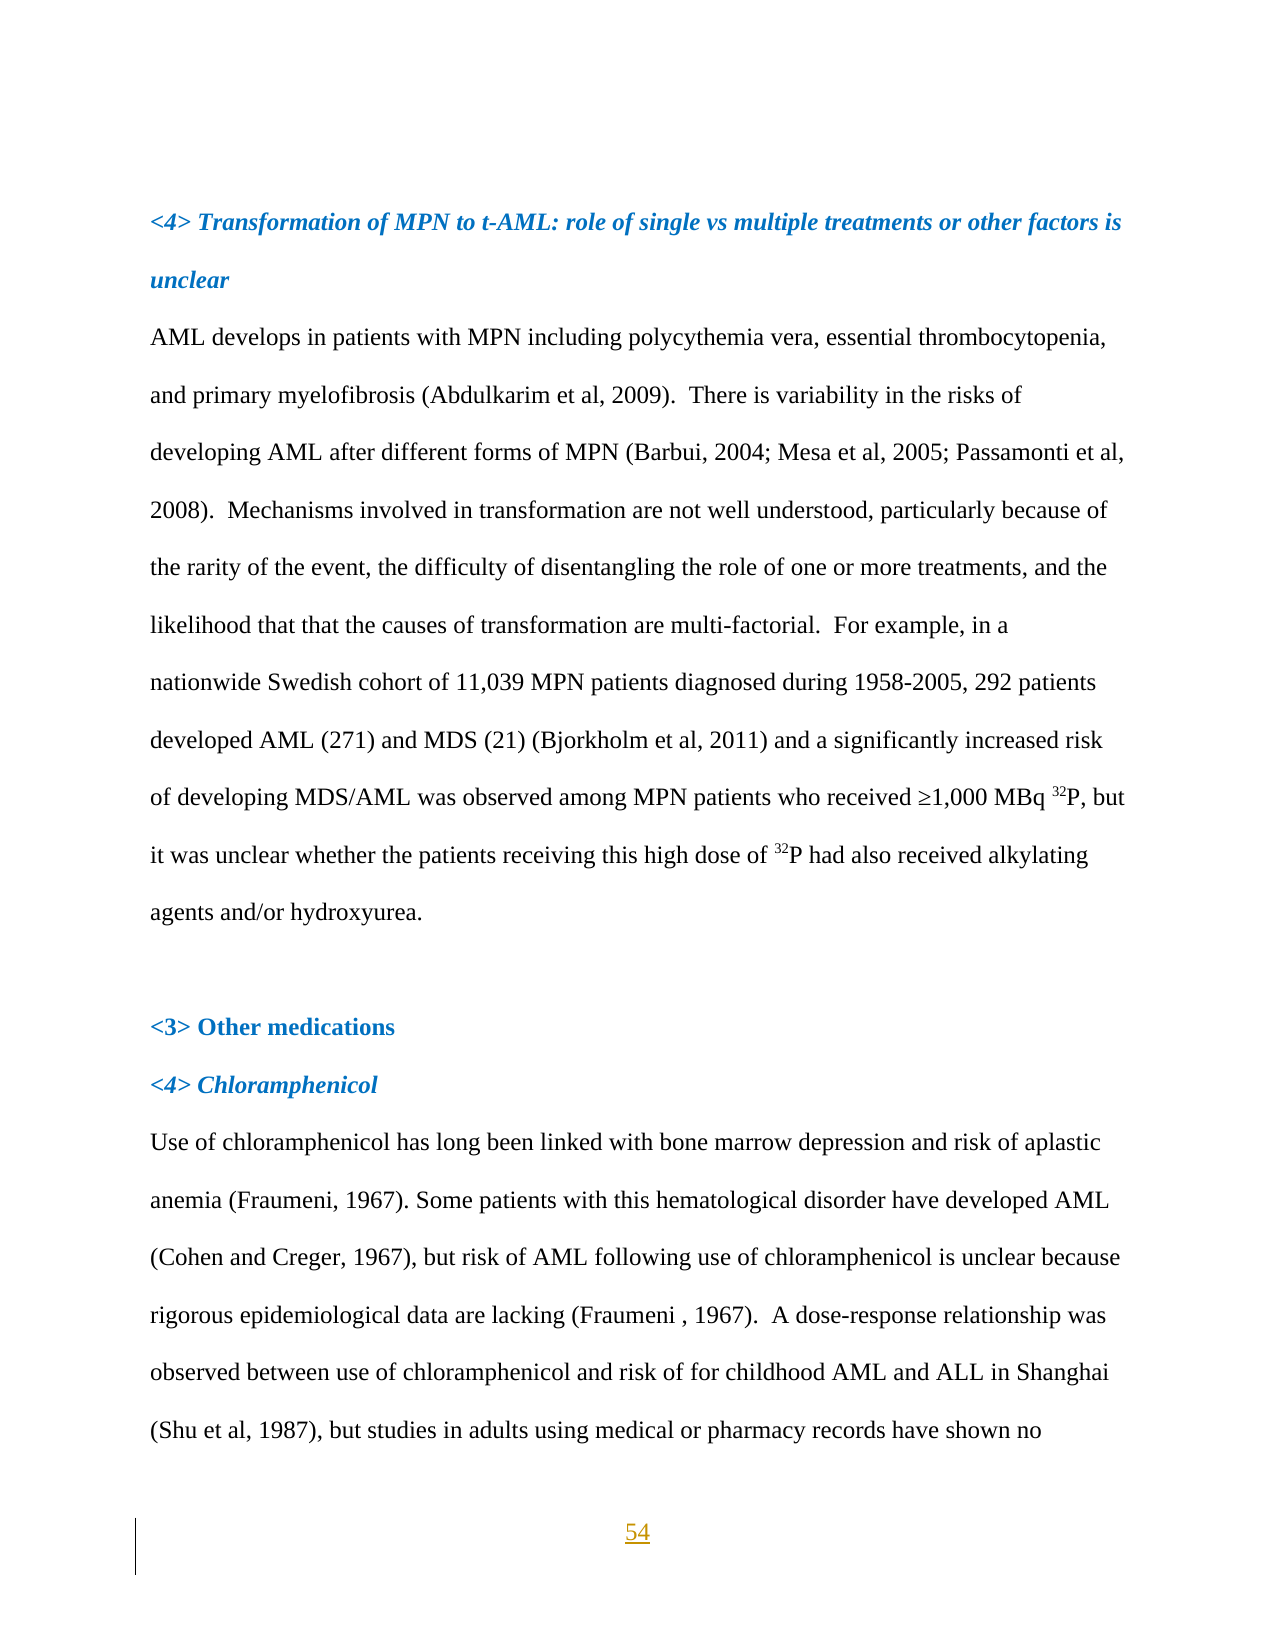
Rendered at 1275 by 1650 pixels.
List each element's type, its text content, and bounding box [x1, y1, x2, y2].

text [150, 1127, 1125, 1444]
text <4> Chloramphenicol [150, 1070, 1125, 1099]
text AML develops in patients with MPN including polycythemia vera, essential thrombocytopenia, and primary myelofibrosis (Abdulkarim et al, 2009). There is variability in the risks of developing AML after different forms of MPN (Barbui, 2004; Mesa et al, 2005; Passamonti et al, 2008). Mechanisms involved in transformation are not well understood, particularly because of the rarity of the event, the difficulty of disentangling the role of one or more treatments, and the likelihood that that the causes of transformation are multi-factorial. For example, in a nationwide Swedish cohort of 11,039 MPN patients diagnosed during 1958-2005, 292 patients developed AML (271) and MDS (21) (Bjorkholm et al, 2011) and a significantly increased risk of developing MDS/AML was observed among MPN patients who received ≥1,000 MBq 32P, but it was unclear whether the patients receiving this high dose of 32P had also received alkylating agents and/or hydroxyurea. [150, 322, 1125, 926]
text <3> Other medications [150, 1012, 1125, 1041]
text <4> Transformation of MPN to t-AML: role of single vs multiple treatments or other factors is unclear [150, 207, 1125, 294]
